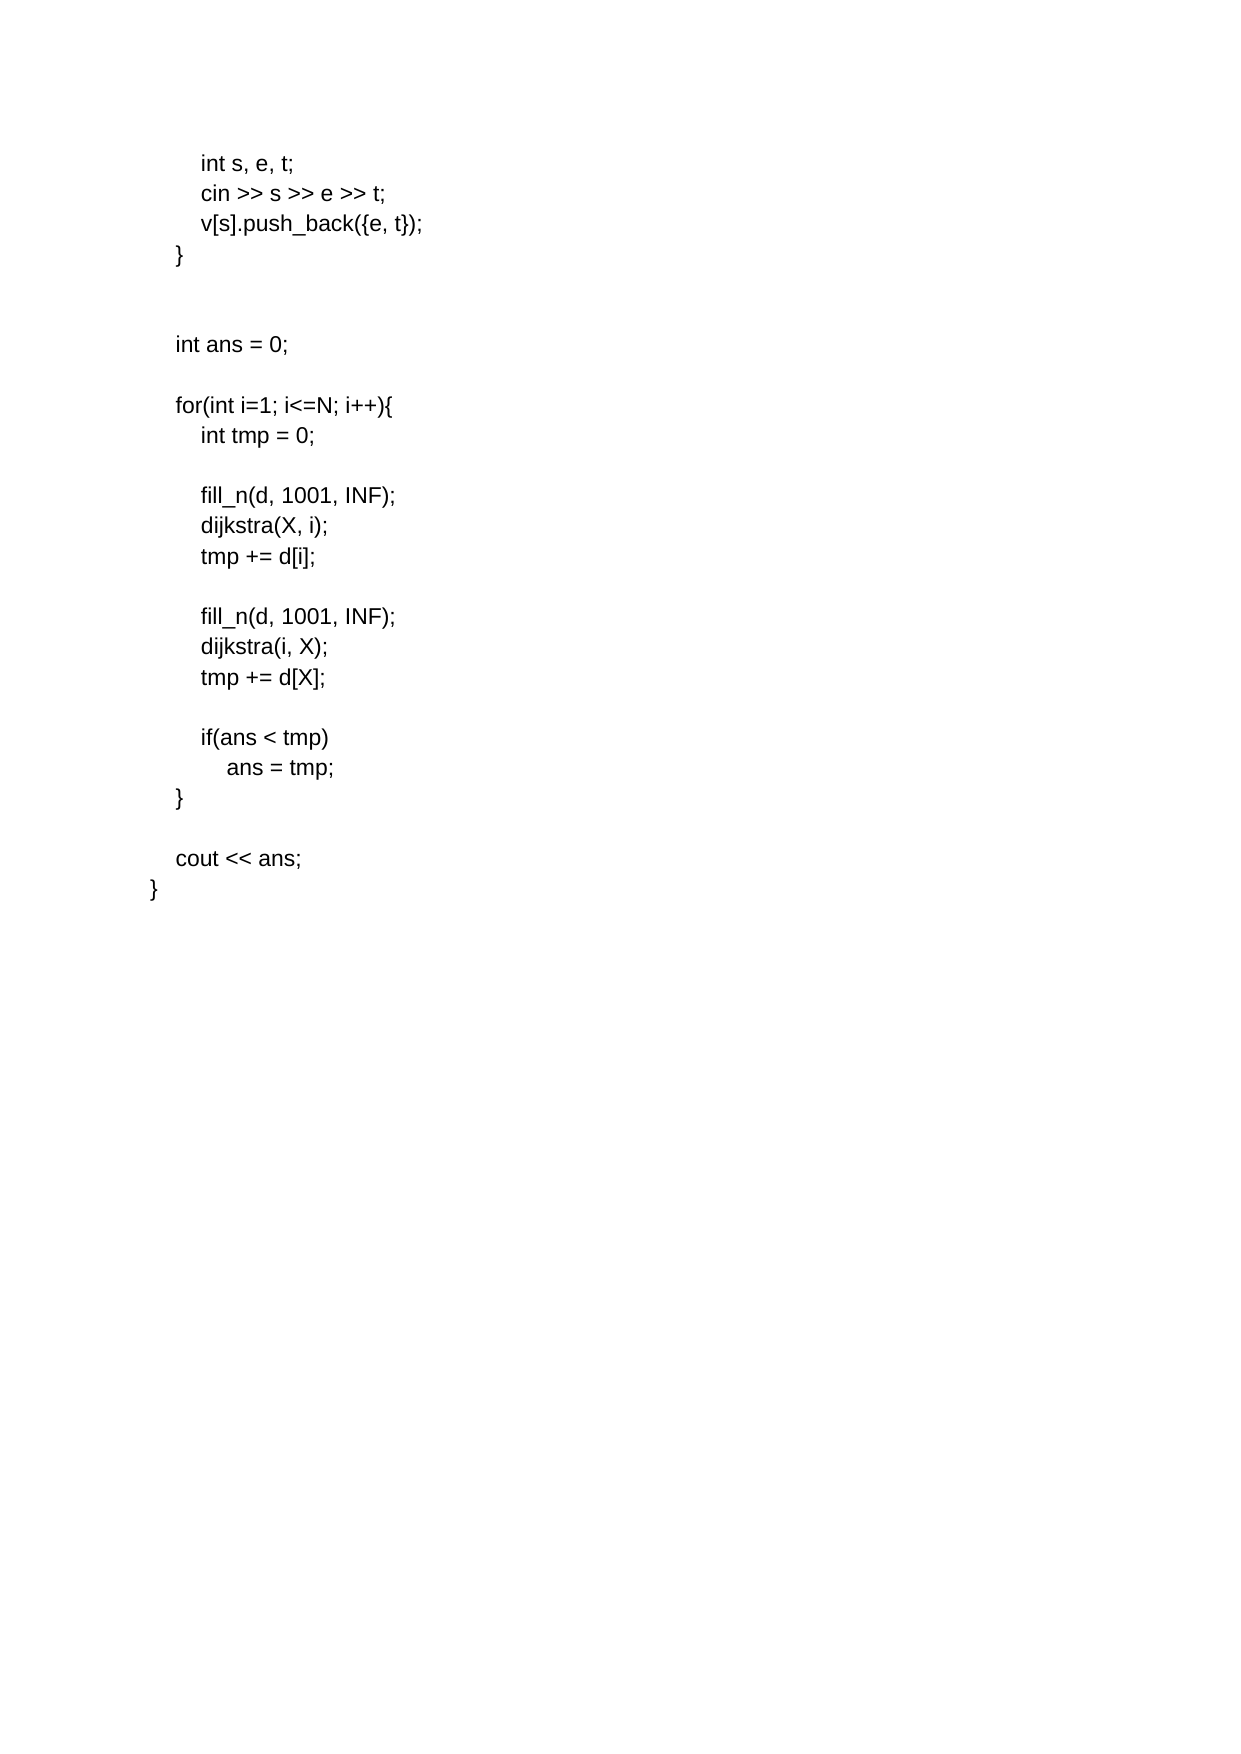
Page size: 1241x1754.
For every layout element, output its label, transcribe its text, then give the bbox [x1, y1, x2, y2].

text } [150, 875, 1090, 901]
text } [150, 241, 1090, 267]
text cin >> s >> e >> t; [150, 180, 1090, 207]
text int ans = 0; [150, 331, 1090, 358]
text ans = tmp; [150, 754, 1090, 781]
text tmp += d[i]; [150, 543, 1090, 569]
text if(ans < tmp) [150, 724, 1090, 750]
text dijkstra(i, X); [150, 633, 1090, 660]
text for(int i=1; i<=N; i++){ [150, 392, 1090, 418]
text } [150, 784, 1090, 811]
text dijkstra(X, i); [150, 512, 1090, 539]
text cout << ans; [150, 845, 1090, 871]
text tmp += d[X]; [150, 663, 1090, 690]
text fill_n(d, 1001, INF); [150, 482, 1090, 509]
text fill_n(d, 1001, INF); [150, 603, 1090, 629]
text int s, e, t; [150, 150, 1090, 176]
text int tmp = 0; [150, 422, 1090, 448]
text v[s].push_back({e, t}); [150, 210, 1090, 237]
